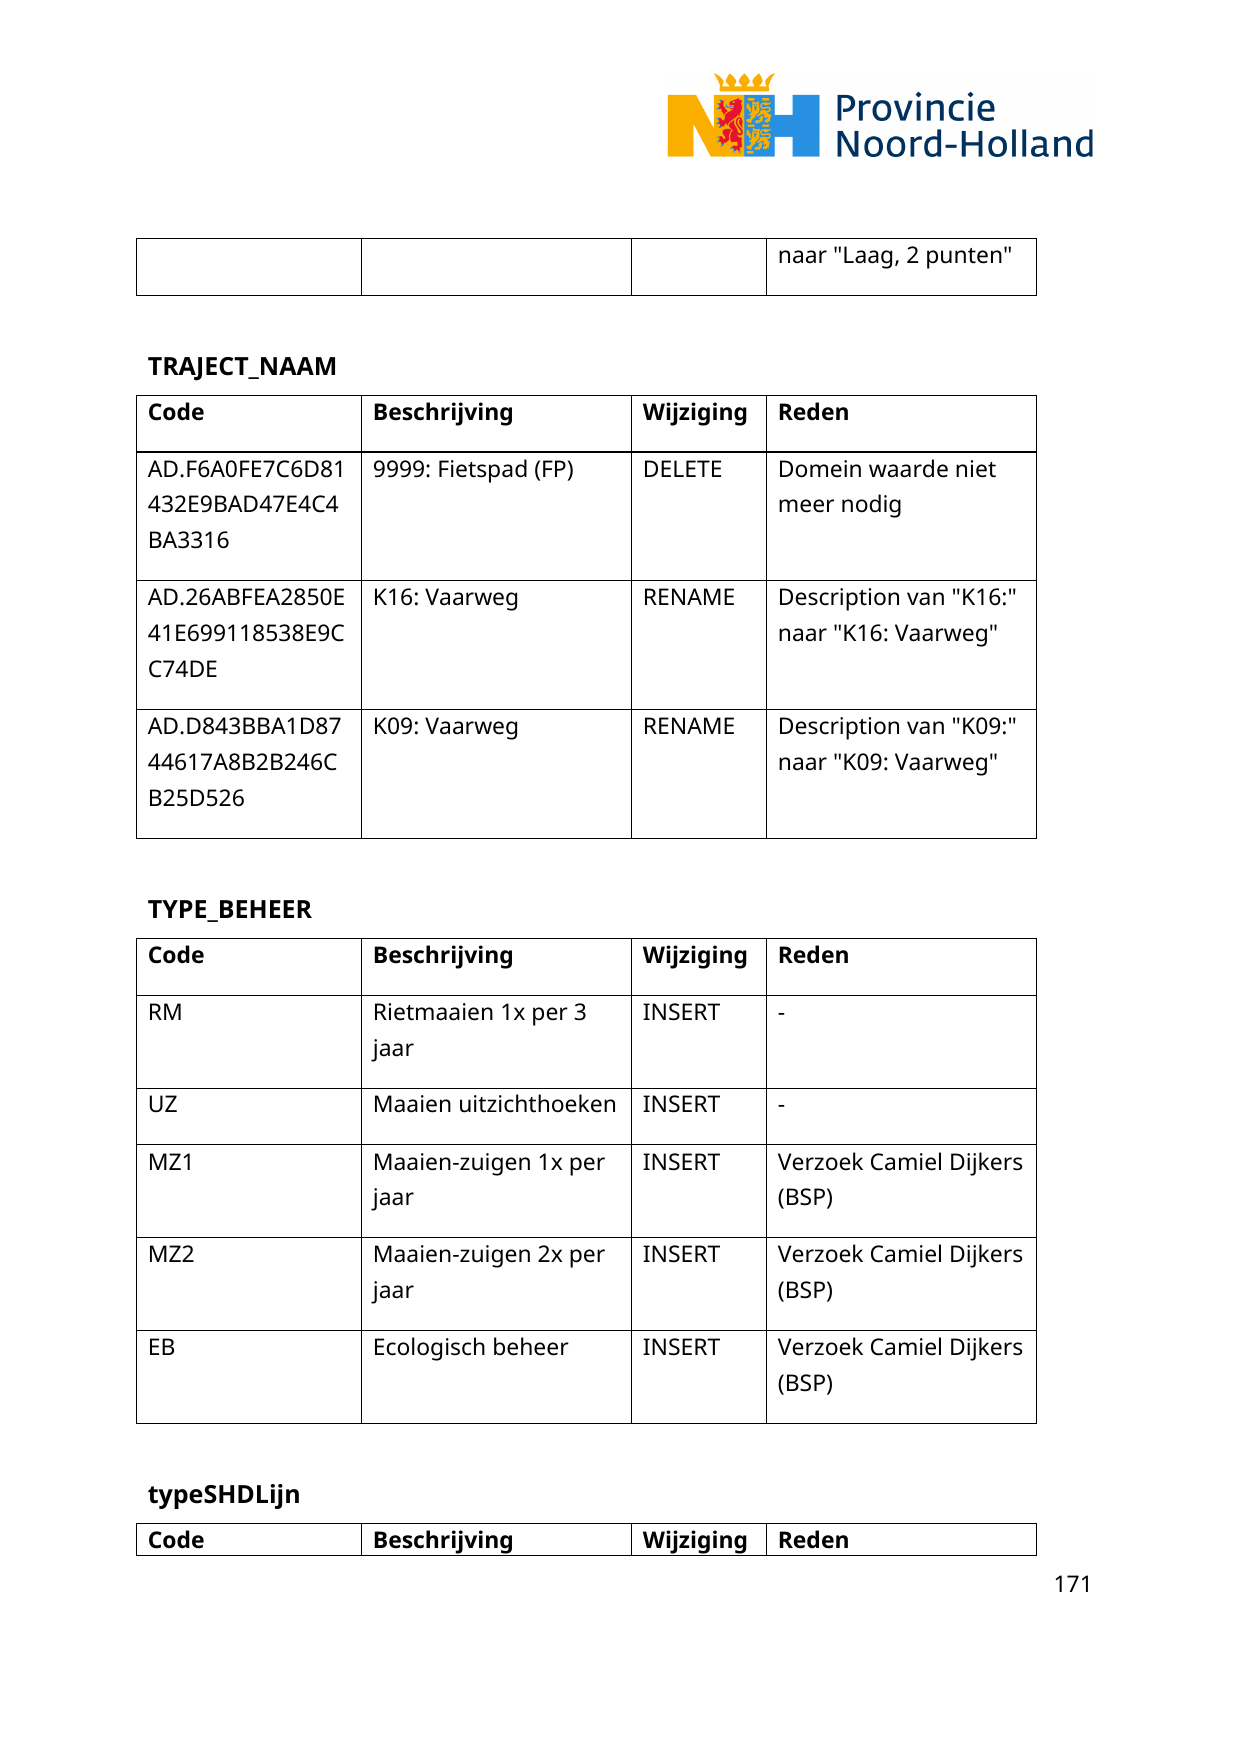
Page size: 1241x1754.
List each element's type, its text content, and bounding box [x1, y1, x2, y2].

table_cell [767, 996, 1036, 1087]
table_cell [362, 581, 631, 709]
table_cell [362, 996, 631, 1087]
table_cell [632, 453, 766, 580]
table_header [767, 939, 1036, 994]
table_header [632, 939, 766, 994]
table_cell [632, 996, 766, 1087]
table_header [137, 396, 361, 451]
subtitle typeSHDLijn [148, 1477, 1093, 1511]
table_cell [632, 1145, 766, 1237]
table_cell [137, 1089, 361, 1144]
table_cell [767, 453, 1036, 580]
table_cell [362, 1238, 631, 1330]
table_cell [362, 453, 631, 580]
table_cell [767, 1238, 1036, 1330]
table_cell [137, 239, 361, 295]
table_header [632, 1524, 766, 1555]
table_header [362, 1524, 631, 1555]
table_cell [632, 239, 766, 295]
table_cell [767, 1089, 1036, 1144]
subtitle TYPE_BEHEER [148, 892, 1093, 926]
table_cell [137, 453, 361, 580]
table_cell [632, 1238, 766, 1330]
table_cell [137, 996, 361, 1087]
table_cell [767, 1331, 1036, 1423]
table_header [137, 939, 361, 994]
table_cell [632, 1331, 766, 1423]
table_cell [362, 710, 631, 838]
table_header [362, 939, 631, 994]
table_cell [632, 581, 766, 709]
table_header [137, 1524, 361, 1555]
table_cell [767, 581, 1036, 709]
subtitle TRAJECT_NAAM [148, 349, 1093, 383]
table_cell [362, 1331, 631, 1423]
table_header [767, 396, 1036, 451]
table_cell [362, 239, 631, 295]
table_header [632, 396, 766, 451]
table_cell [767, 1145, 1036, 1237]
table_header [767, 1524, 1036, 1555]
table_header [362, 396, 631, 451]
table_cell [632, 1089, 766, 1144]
picture [667, 73, 1093, 157]
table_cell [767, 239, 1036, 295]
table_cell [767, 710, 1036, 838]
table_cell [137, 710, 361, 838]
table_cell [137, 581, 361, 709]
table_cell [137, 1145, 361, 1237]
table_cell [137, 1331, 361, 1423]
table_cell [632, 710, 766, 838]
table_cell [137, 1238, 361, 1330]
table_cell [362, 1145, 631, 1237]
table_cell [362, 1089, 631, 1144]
